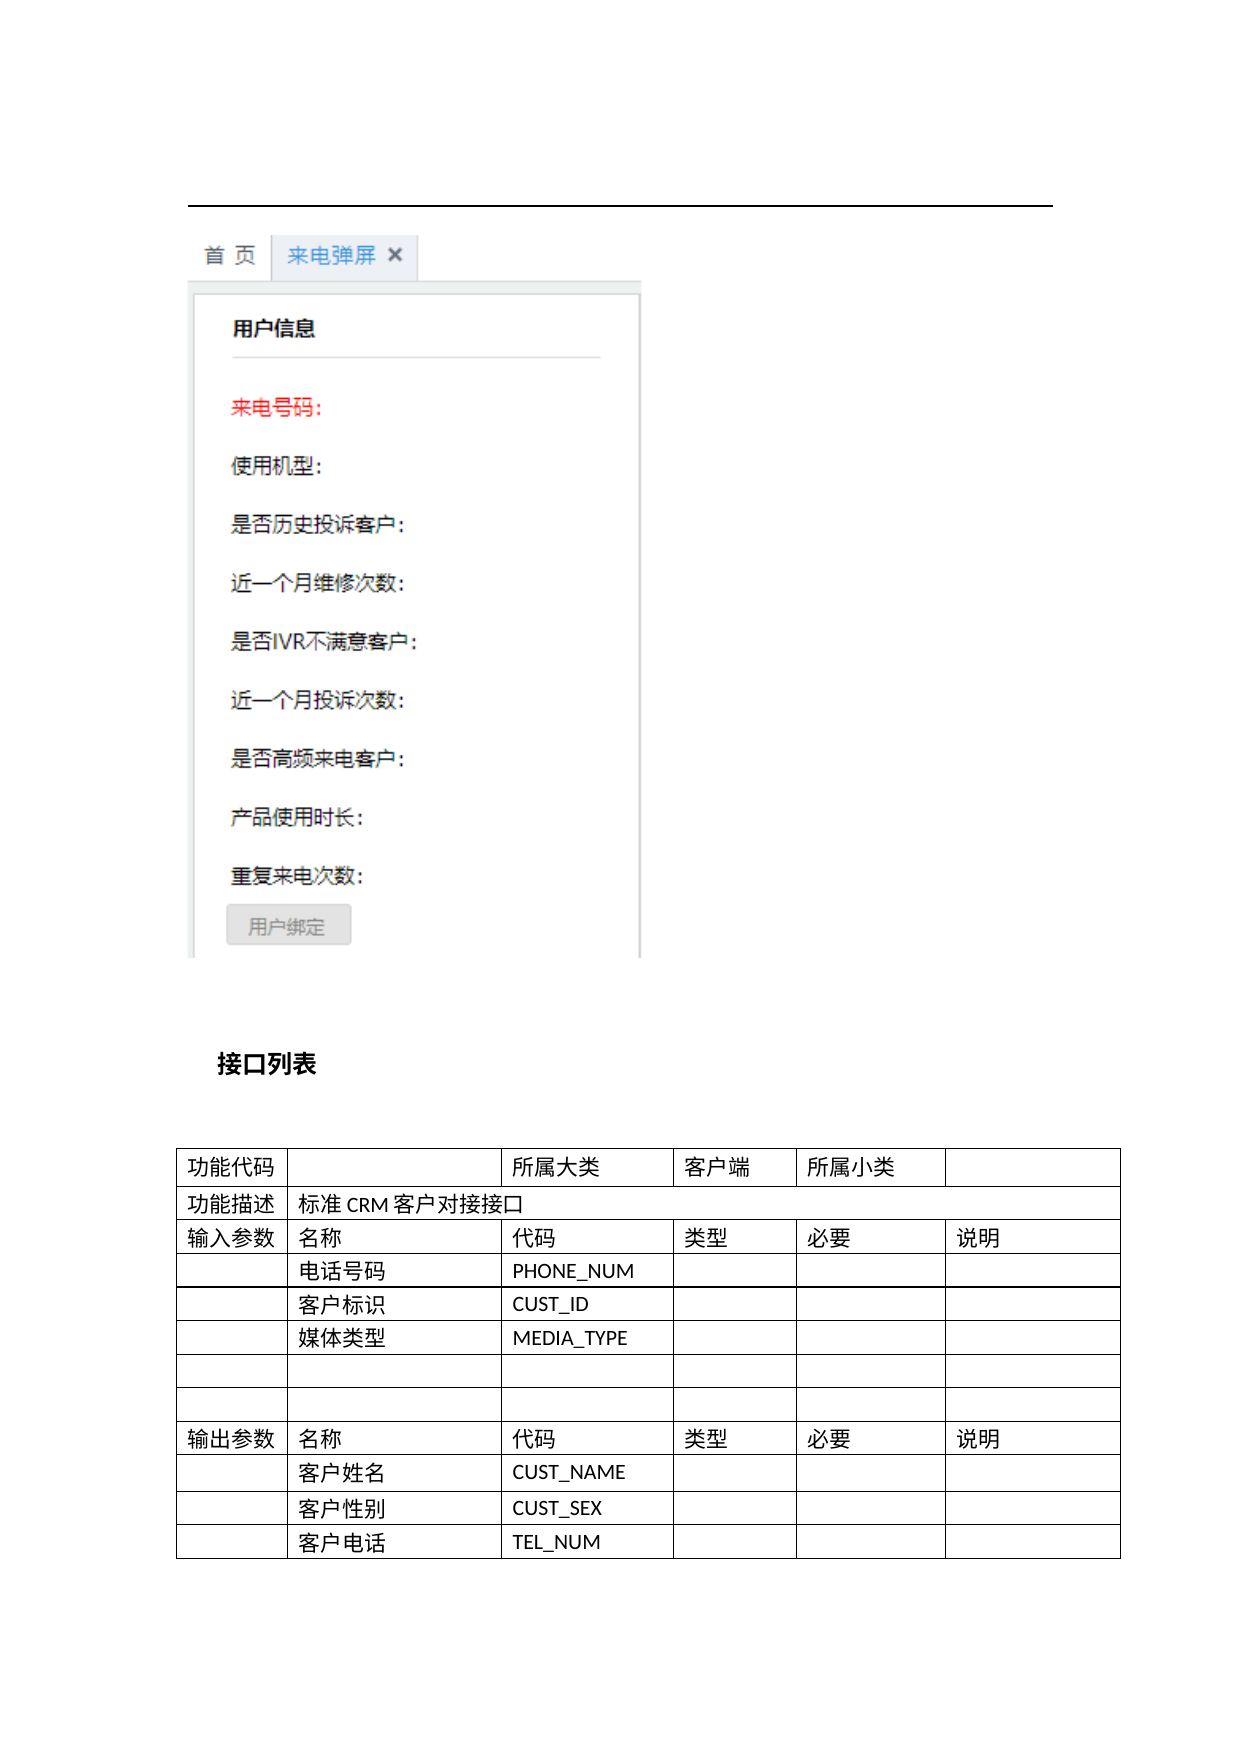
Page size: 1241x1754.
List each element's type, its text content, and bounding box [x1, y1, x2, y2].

table_cell 说明 [946, 1220, 1120, 1253]
table_cell CUST_ID [502, 1288, 673, 1320]
table_cell CUST_SEX [502, 1492, 673, 1524]
table_cell [797, 1288, 945, 1320]
table_cell [177, 1525, 287, 1558]
table_cell 必要 [797, 1422, 945, 1454]
table_cell [288, 1355, 501, 1387]
table_cell [177, 1288, 287, 1320]
table_cell [674, 1455, 796, 1491]
table_cell 名称 [288, 1220, 501, 1253]
table_cell [797, 1388, 945, 1421]
table_header 功能代码 [177, 1149, 287, 1186]
table_cell [946, 1254, 1120, 1286]
table_cell [674, 1321, 796, 1353]
table_cell [177, 1254, 287, 1286]
subtitle 接口列表 [217, 1030, 1053, 1095]
table_cell [946, 1288, 1120, 1320]
table_cell 客户电话 [288, 1525, 501, 1558]
table_cell CUST_NAME [502, 1455, 673, 1491]
table_header [946, 1149, 1120, 1186]
table_cell [674, 1388, 796, 1421]
table_cell 代码 [502, 1220, 673, 1253]
table_cell 客户姓名 [288, 1455, 501, 1491]
table_cell PHONE_NUM [502, 1254, 673, 1286]
table_cell [946, 1455, 1120, 1491]
table_cell 类型 [674, 1422, 796, 1454]
table_cell 标准CRM客户对接接口 [288, 1187, 1120, 1219]
table_cell 代码 [502, 1422, 673, 1454]
table_cell 类型 [674, 1220, 796, 1253]
table_cell [946, 1525, 1120, 1558]
table_header 客户端 [674, 1149, 796, 1186]
picture [187, 235, 642, 958]
table_cell [946, 1321, 1120, 1353]
table_cell [946, 1388, 1120, 1421]
table_cell [797, 1492, 945, 1524]
table_cell 媒体类型 [288, 1321, 501, 1353]
table_cell TEL_NUM [502, 1525, 673, 1558]
table_cell [797, 1355, 945, 1387]
table_cell [797, 1525, 945, 1558]
table_cell [177, 1355, 287, 1387]
table_cell 客户标识 [288, 1288, 501, 1320]
table_header 所属大类 [502, 1149, 673, 1186]
table_cell 名称 [288, 1422, 501, 1454]
table_header [288, 1149, 501, 1186]
table_cell [946, 1355, 1120, 1387]
table_cell [674, 1525, 796, 1558]
table_cell [946, 1492, 1120, 1524]
table_cell [674, 1355, 796, 1387]
table_cell 必要 [797, 1220, 945, 1253]
table_cell [177, 1321, 287, 1353]
table_cell [674, 1492, 796, 1524]
table_cell [177, 1388, 287, 1421]
table_cell 输出参数 [177, 1422, 287, 1454]
table_header 所属小类 [797, 1149, 945, 1186]
table_cell [288, 1388, 501, 1421]
table_cell [502, 1355, 673, 1387]
table_cell 电话号码 [288, 1254, 501, 1286]
table_cell [502, 1388, 673, 1421]
table_cell [797, 1321, 945, 1353]
table_cell [177, 1455, 287, 1491]
table_cell [797, 1254, 945, 1286]
table_cell [797, 1455, 945, 1491]
table_cell [674, 1288, 796, 1320]
table_cell 功能描述 [177, 1187, 287, 1219]
table_cell MEDIA_TYPE [502, 1321, 673, 1353]
table_cell [177, 1492, 287, 1524]
table_cell 说明 [946, 1422, 1120, 1454]
table_cell 输入参数 [177, 1220, 287, 1253]
table_cell 客户性别 [288, 1492, 501, 1524]
table_cell [674, 1254, 796, 1286]
